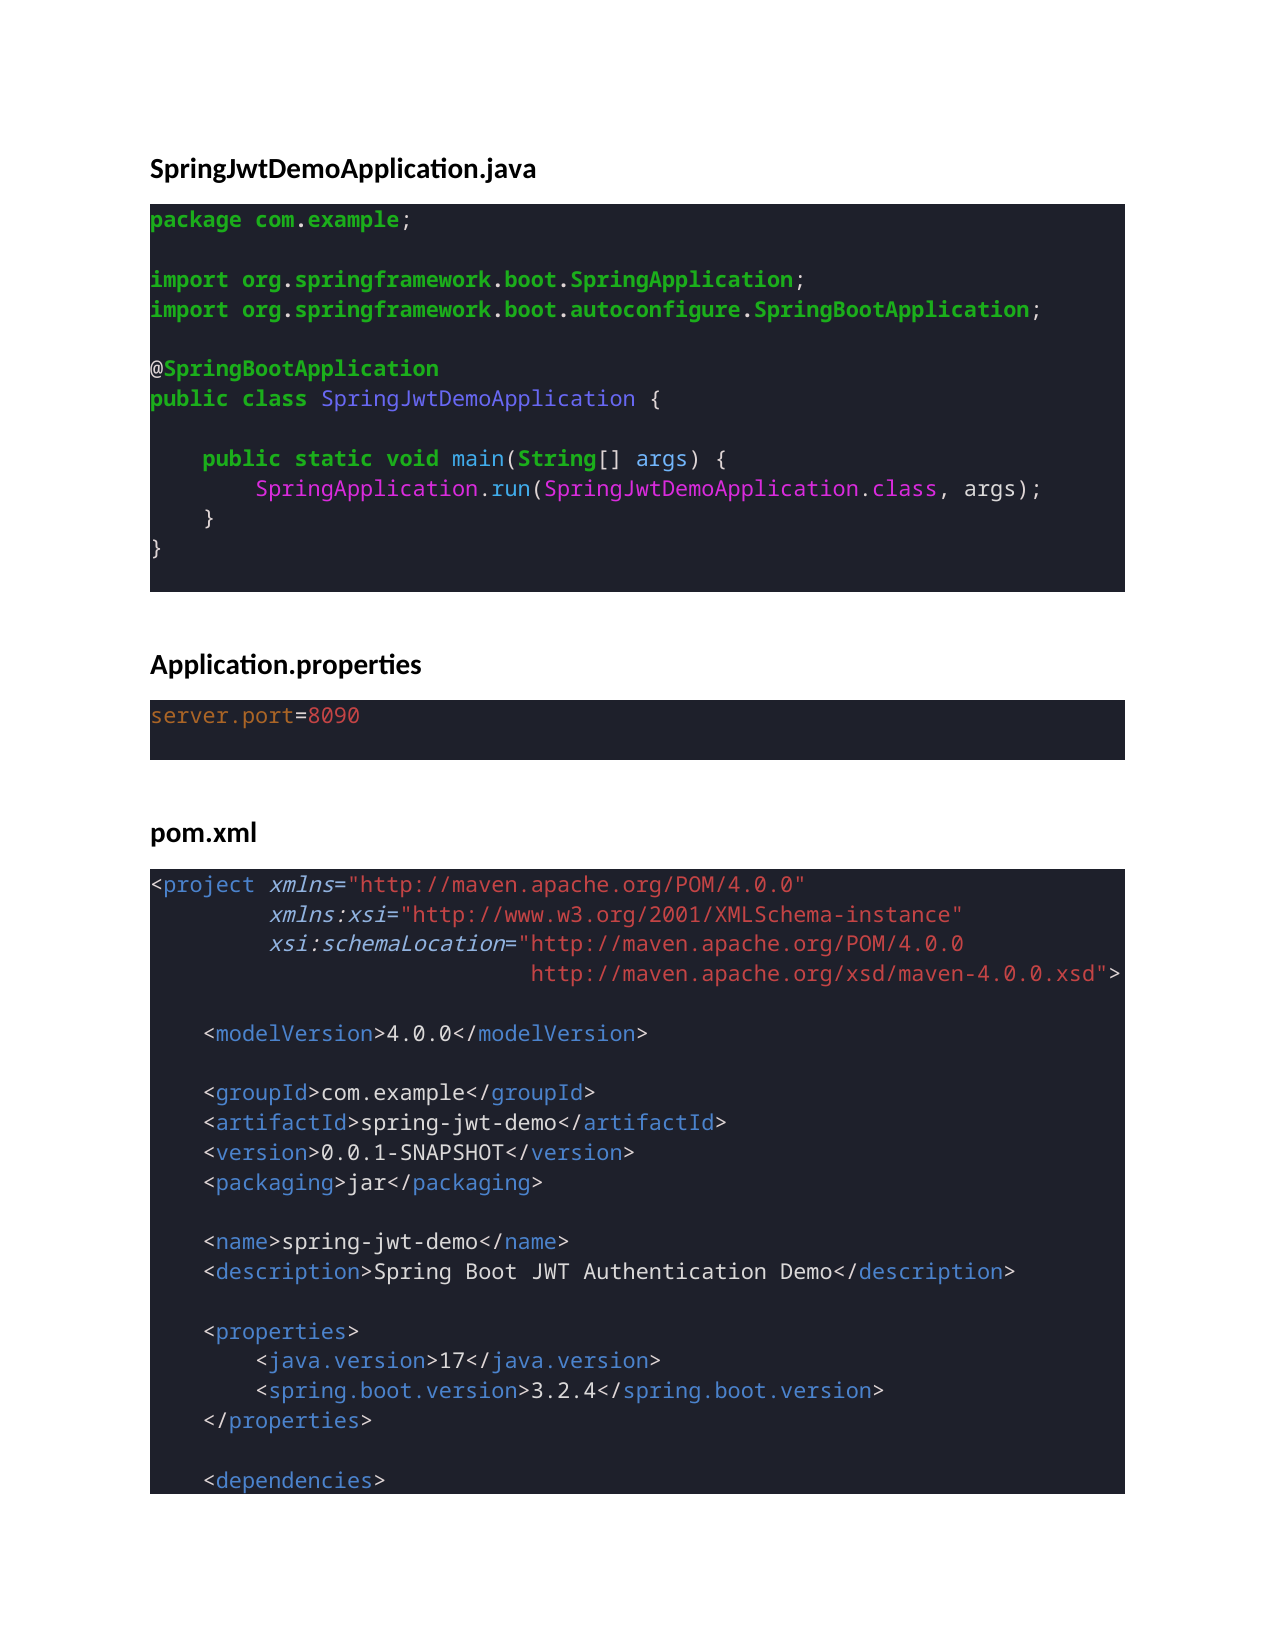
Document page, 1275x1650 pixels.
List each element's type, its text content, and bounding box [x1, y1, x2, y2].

text public static void main(String[] args) { [150, 443, 1125, 472]
text @SpringBootApplication [150, 353, 1125, 383]
text } [150, 502, 1125, 532]
text SpringApplication.run(SpringJwtDemoApplication.class, args); [150, 472, 1125, 502]
text server.port=8090 [150, 700, 1125, 730]
text import org.springframework.boot.autoconfigure.SpringBootApplication; [150, 294, 1125, 323]
text </properties> [150, 1405, 1125, 1435]
text Application.properties [150, 646, 1125, 682]
text SpringJwtDemoApplication.java [150, 150, 1125, 186]
text <name>spring-jwt-demo</name> [150, 1226, 1125, 1256]
text pom.xml [150, 814, 1125, 850]
text http://maven.apache.org/xsd/maven-4.0.0.xsd"> [150, 958, 1125, 988]
text } [150, 532, 1125, 562]
text <description>Spring Boot JWT Authentication Demo</description> [150, 1256, 1125, 1286]
text xsi:schemaLocation="http://maven.apache.org/POM/4.0.0 [150, 928, 1125, 958]
text <spring.boot.version>3.2.4</spring.boot.version> [150, 1375, 1125, 1405]
text <packaging>jar</packaging> [150, 1167, 1125, 1196]
text import org.springframework.boot.SpringApplication; [150, 264, 1125, 294]
text <groupId>com.example</groupId> [150, 1077, 1125, 1107]
text package com.example; [150, 204, 1125, 234]
text public class SpringJwtDemoApplication { [150, 383, 1125, 413]
text <java.version>17</java.version> [150, 1345, 1125, 1375]
text <properties> [150, 1316, 1125, 1345]
text <modelVersion>4.0.0</modelVersion> [150, 1018, 1125, 1047]
text <dependencies> [150, 1464, 1125, 1494]
text <artifactId>spring-jwt-demo</artifactId> [150, 1107, 1125, 1137]
text xmlns:xsi="http://www.w3.org/2001/XMLSchema-instance" [150, 898, 1125, 928]
text <project xmlns="http://maven.apache.org/POM/4.0.0" [150, 869, 1125, 898]
text <version>0.0.1-SNAPSHOT</version> [150, 1137, 1125, 1167]
